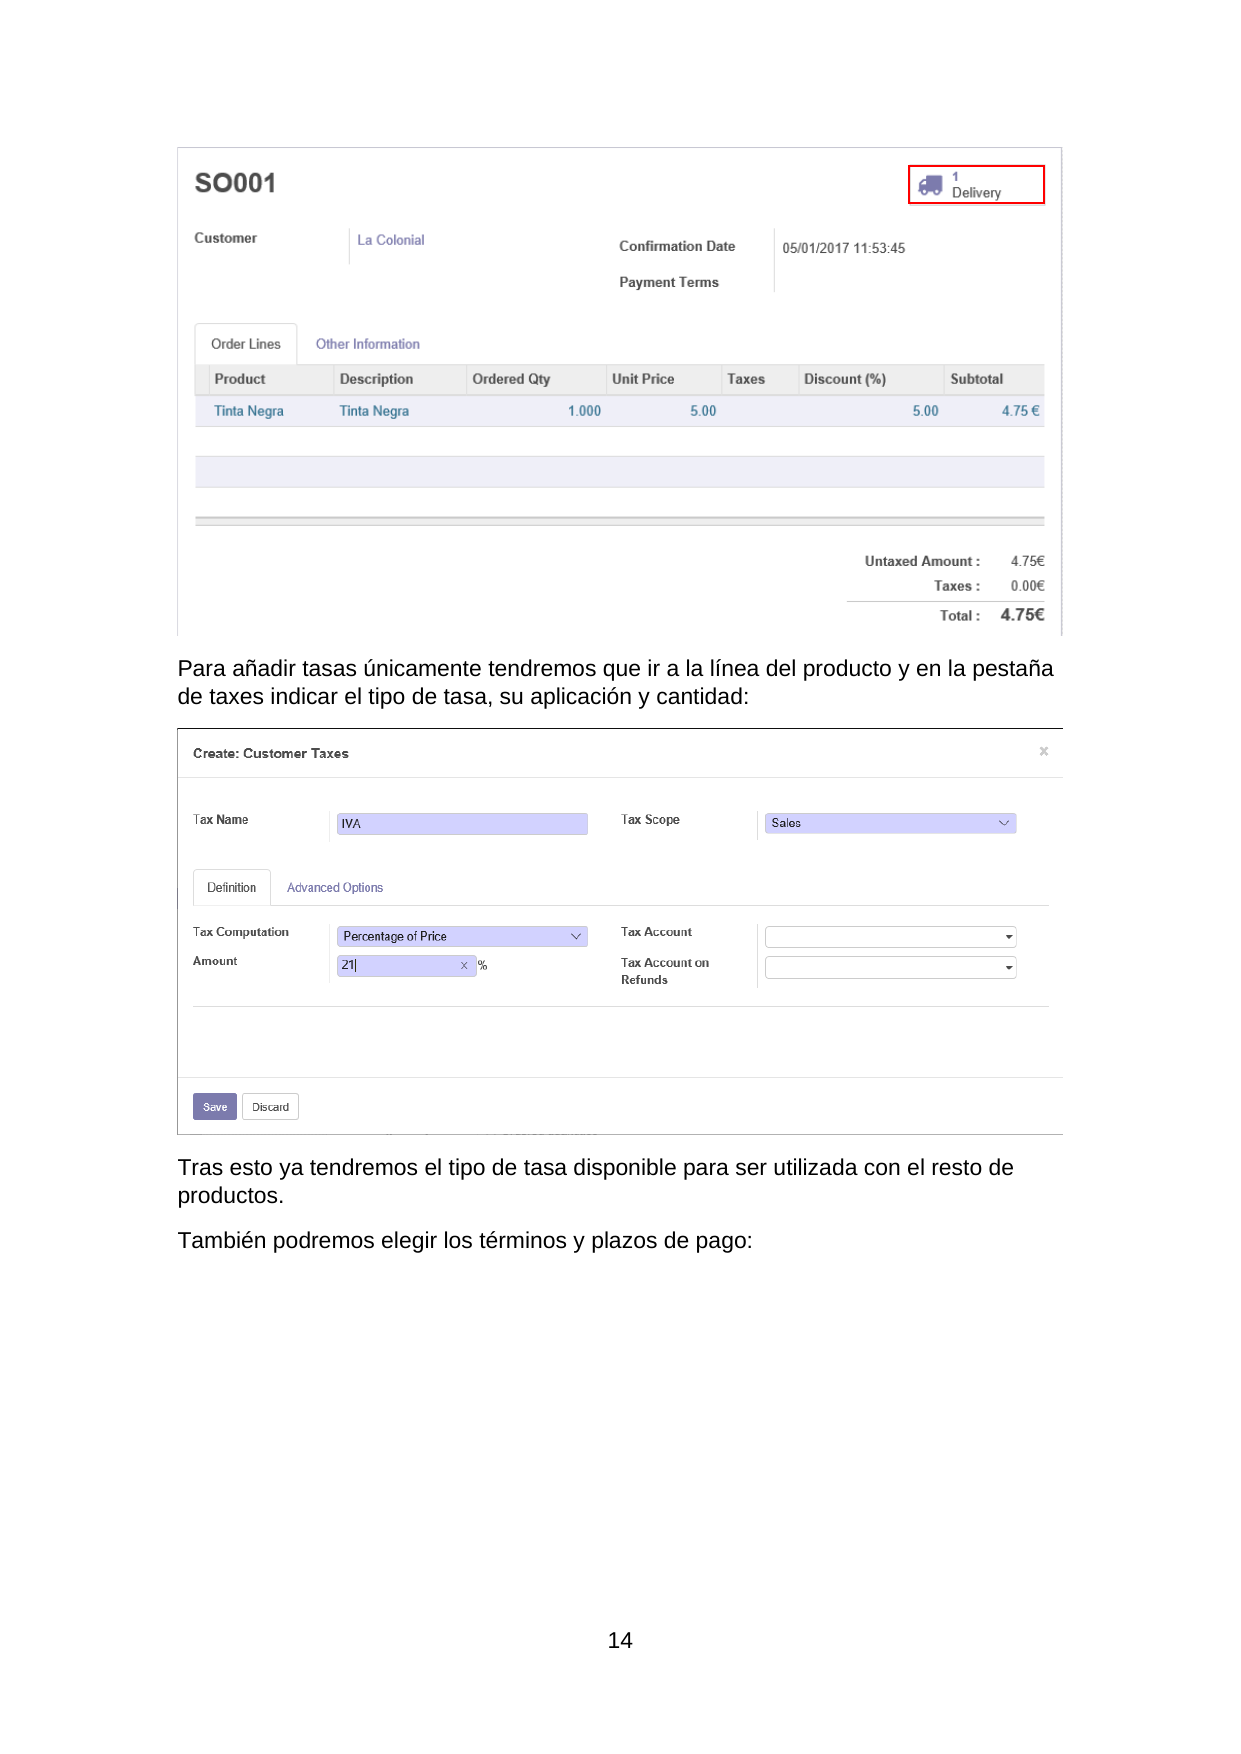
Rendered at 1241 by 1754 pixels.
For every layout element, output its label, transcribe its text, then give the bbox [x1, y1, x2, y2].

picture [177, 147, 1063, 636]
text También podremos elegir los términos y plazos de pago: [177, 1227, 1063, 1253]
text Tras esto ya tendremos el tipo de tasa disponible para ser utilizada con el resto de productos. [177, 1153, 1063, 1208]
picture [177, 728, 1063, 1135]
text Para añadir tasas únicamente tendremos que ir a la línea del producto y en la pestaña de taxes indicar el tipo de tasa, su aplicación y cantidad: [177, 654, 1063, 709]
